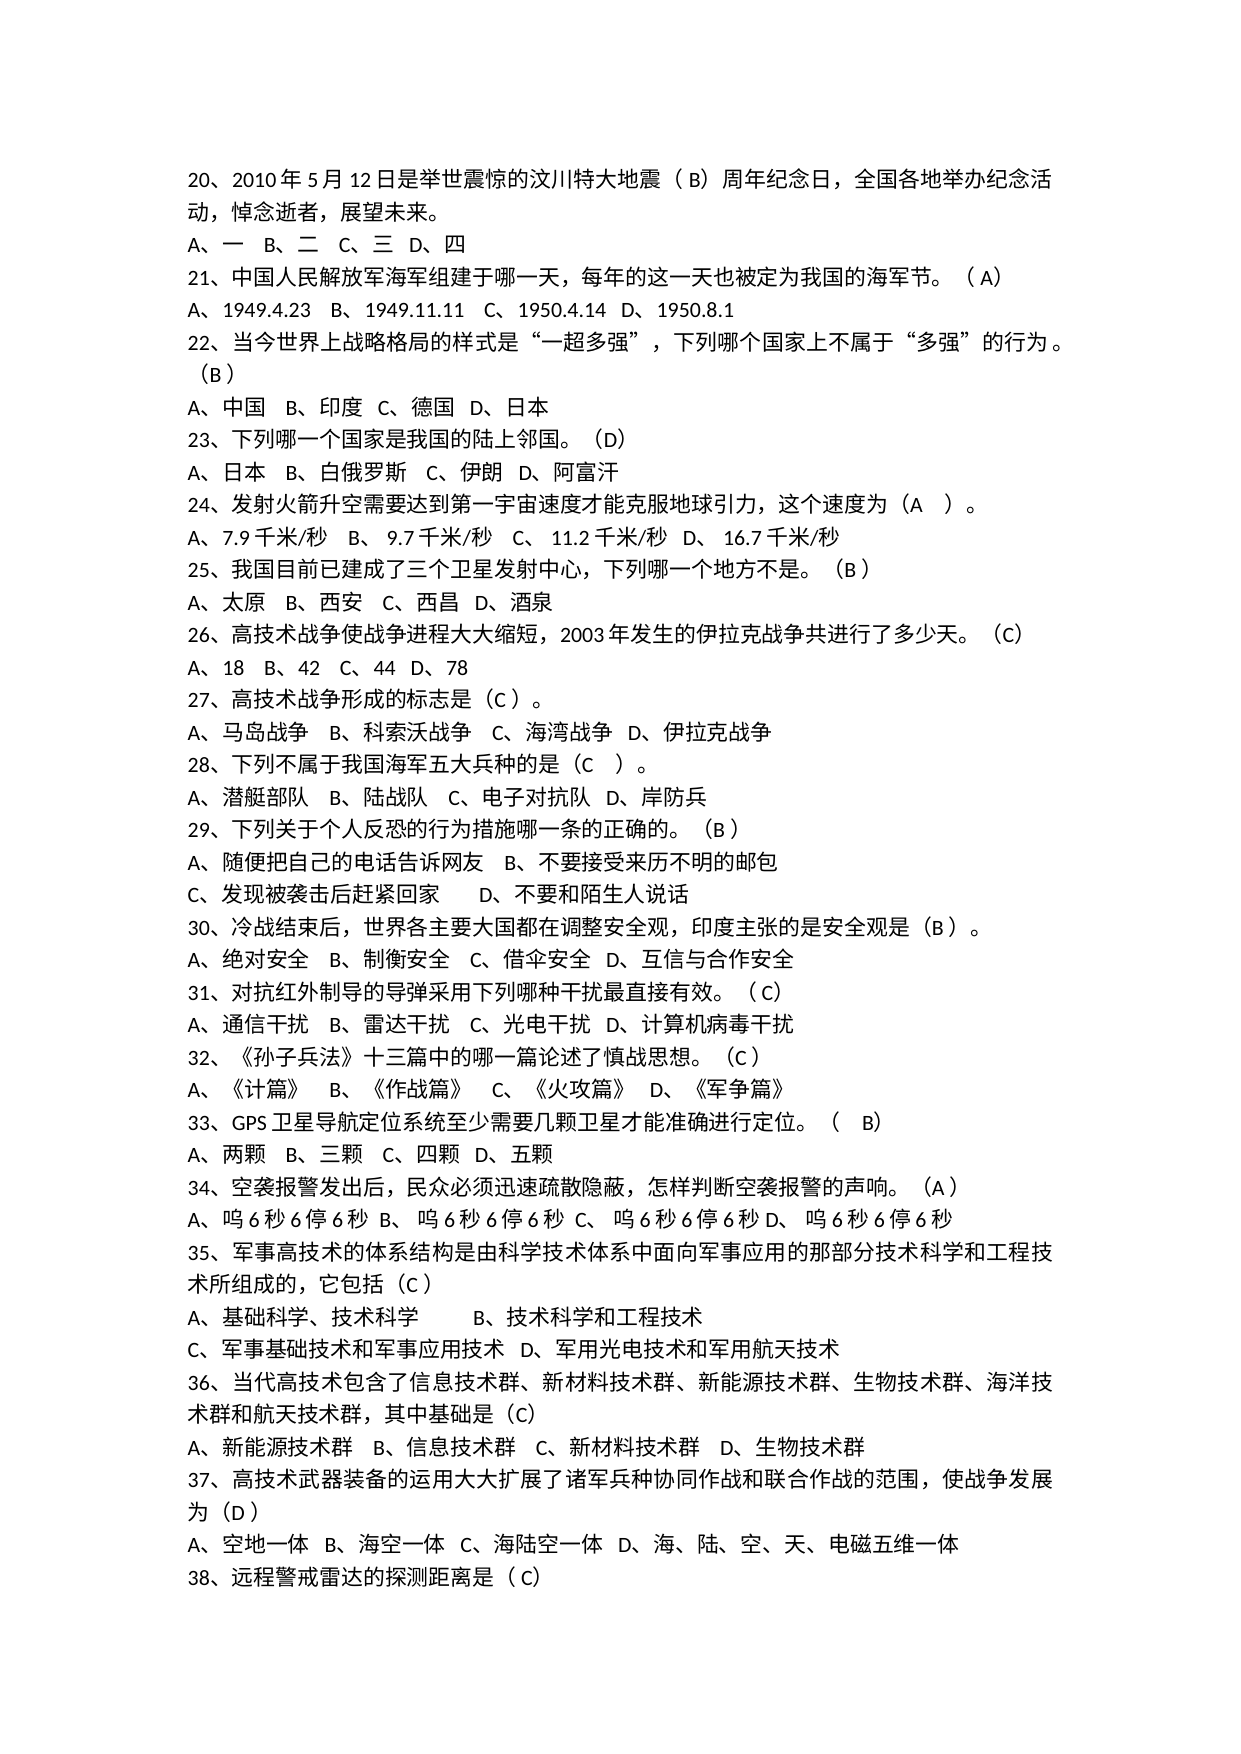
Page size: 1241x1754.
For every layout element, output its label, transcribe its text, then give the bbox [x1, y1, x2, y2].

text A、随便把自己的电话告诉网友 B、不要接受来历不明的邮包 [187, 844, 1053, 877]
text A、通信干扰 B、雷达干扰 C、光电干扰 D、计算机病毒干扰 [187, 1007, 1053, 1039]
text 34、空袭报警发出后，民众必须迅速疏散隐蔽，怎样判断空袭报警的声响。（A ） [187, 1169, 1053, 1202]
text 32、《孙子兵法》十三篇中的哪一篇论述了慎战思想。（C ） [187, 1039, 1053, 1072]
text A、7.9千米/秒 B、 9.7千米/秒 C、 11.2千米/秒 D、 16.7千米/秒 [187, 519, 1053, 552]
text A、空地一体 B、海空一体 C、海陆空一体 D、海、陆、空、天、电磁五维一体 [187, 1527, 1053, 1559]
text A、18 B、42 C、44 D、78 [187, 649, 1053, 682]
text A、《计篇》 B、《作战篇》 C、《火攻篇》 D、《军争篇》 [187, 1072, 1053, 1104]
text 20、2010年5月12日是举世震惊的汶川特大地震（ B）周年纪念日，全国各地举办纪念活动，悼念逝者，展望未来。 [187, 162, 1053, 227]
text C、军事基础技术和军事应用技术 D、军用光电技术和军用航天技术 [187, 1332, 1053, 1364]
text 35、军事高技术的体系结构是由科学技术体系中面向军事应用的那部分技术科学和工程技术所组成的，它包括（C ） [187, 1234, 1053, 1299]
text 22、当今世界上战略格局的样式是“一超多强”，下列哪个国家上不属于“多强”的行为。（B ） [187, 324, 1053, 389]
text 30、冷战结束后，世界各主要大国都在调整安全观，印度主张的是安全观是（B ）。 [187, 909, 1053, 942]
text 21、中国人民解放军海军组建于哪一天，每年的这一天也被定为我国的海军节。（ A） [187, 259, 1053, 292]
text 37、高技术武器装备的运用大大扩展了诸军兵种协同作战和联合作战的范围，使战争发展为（D ） [187, 1462, 1053, 1527]
text 23、下列哪一个国家是我国的陆上邻国。（D） [187, 422, 1053, 454]
text 29、下列关于个人反恐的行为措施哪一条的正确的。（B ） [187, 812, 1053, 844]
text 25、我国目前已建成了三个卫星发射中心，下列哪一个地方不是。（B ） [187, 552, 1053, 584]
text 36、当代高技术包含了信息技术群、新材料技术群、新能源技术群、生物技术群、海洋技术群和航天技术群，其中基础是（C） [187, 1364, 1053, 1429]
text 33、GPS卫星导航定位系统至少需要几颗卫星才能准确进行定位。（ B） [187, 1104, 1053, 1137]
text 27、高技术战争形成的标志是（C ）。 [187, 682, 1053, 714]
text A、呜6秒6停6秒 B、 呜6秒6停6秒 C、 呜6秒6停6秒 D、 呜6秒6停6秒 [187, 1202, 1053, 1234]
text 38、远程警戒雷达的探测距离是（ C） [187, 1559, 1053, 1592]
text A、中国 B、印度 C、德国 D、日本 [187, 389, 1053, 422]
text A、新能源技术群 B、信息技术群 C、新材料技术群 D、生物技术群 [187, 1429, 1053, 1462]
text 28、下列不属于我国海军五大兵种的是（C ）。 [187, 747, 1053, 779]
text A、潜艇部队 B、陆战队 C、电子对抗队 D、岸防兵 [187, 779, 1053, 812]
text A、日本 B、白俄罗斯 C、伊朗 D、阿富汗 [187, 454, 1053, 487]
text 26、高技术战争使战争进程大大缩短，2003年发生的伊拉克战争共进行了多少天。（C） [187, 617, 1053, 649]
text A、两颗 B、三颗 C、四颗 D、五颗 [187, 1137, 1053, 1169]
text A、绝对安全 B、制衡安全 C、借伞安全 D、互信与合作安全 [187, 942, 1053, 974]
text A、太原 B、西安 C、西昌 D、酒泉 [187, 584, 1053, 617]
text 31、对抗红外制导的导弹采用下列哪种干扰最直接有效。（ C） [187, 974, 1053, 1007]
text 24、发射火箭升空需要达到第一宇宙速度才能克服地球引力，这个速度为（A ）。 [187, 487, 1053, 519]
text A、马岛战争 B、科索沃战争 C、海湾战争 D、伊拉克战争 [187, 714, 1053, 747]
text A、一 B、二 C、三 D、四 [187, 227, 1053, 259]
text A、1949.4.23 B、1949.11.11 C、1950.4.14 D、1950.8.1 [187, 292, 1053, 324]
text A、基础科学、技术科学 B、技术科学和工程技术 [187, 1299, 1053, 1332]
text C、发现被袭击后赶紧回家 D、不要和陌生人说话 [187, 877, 1053, 909]
